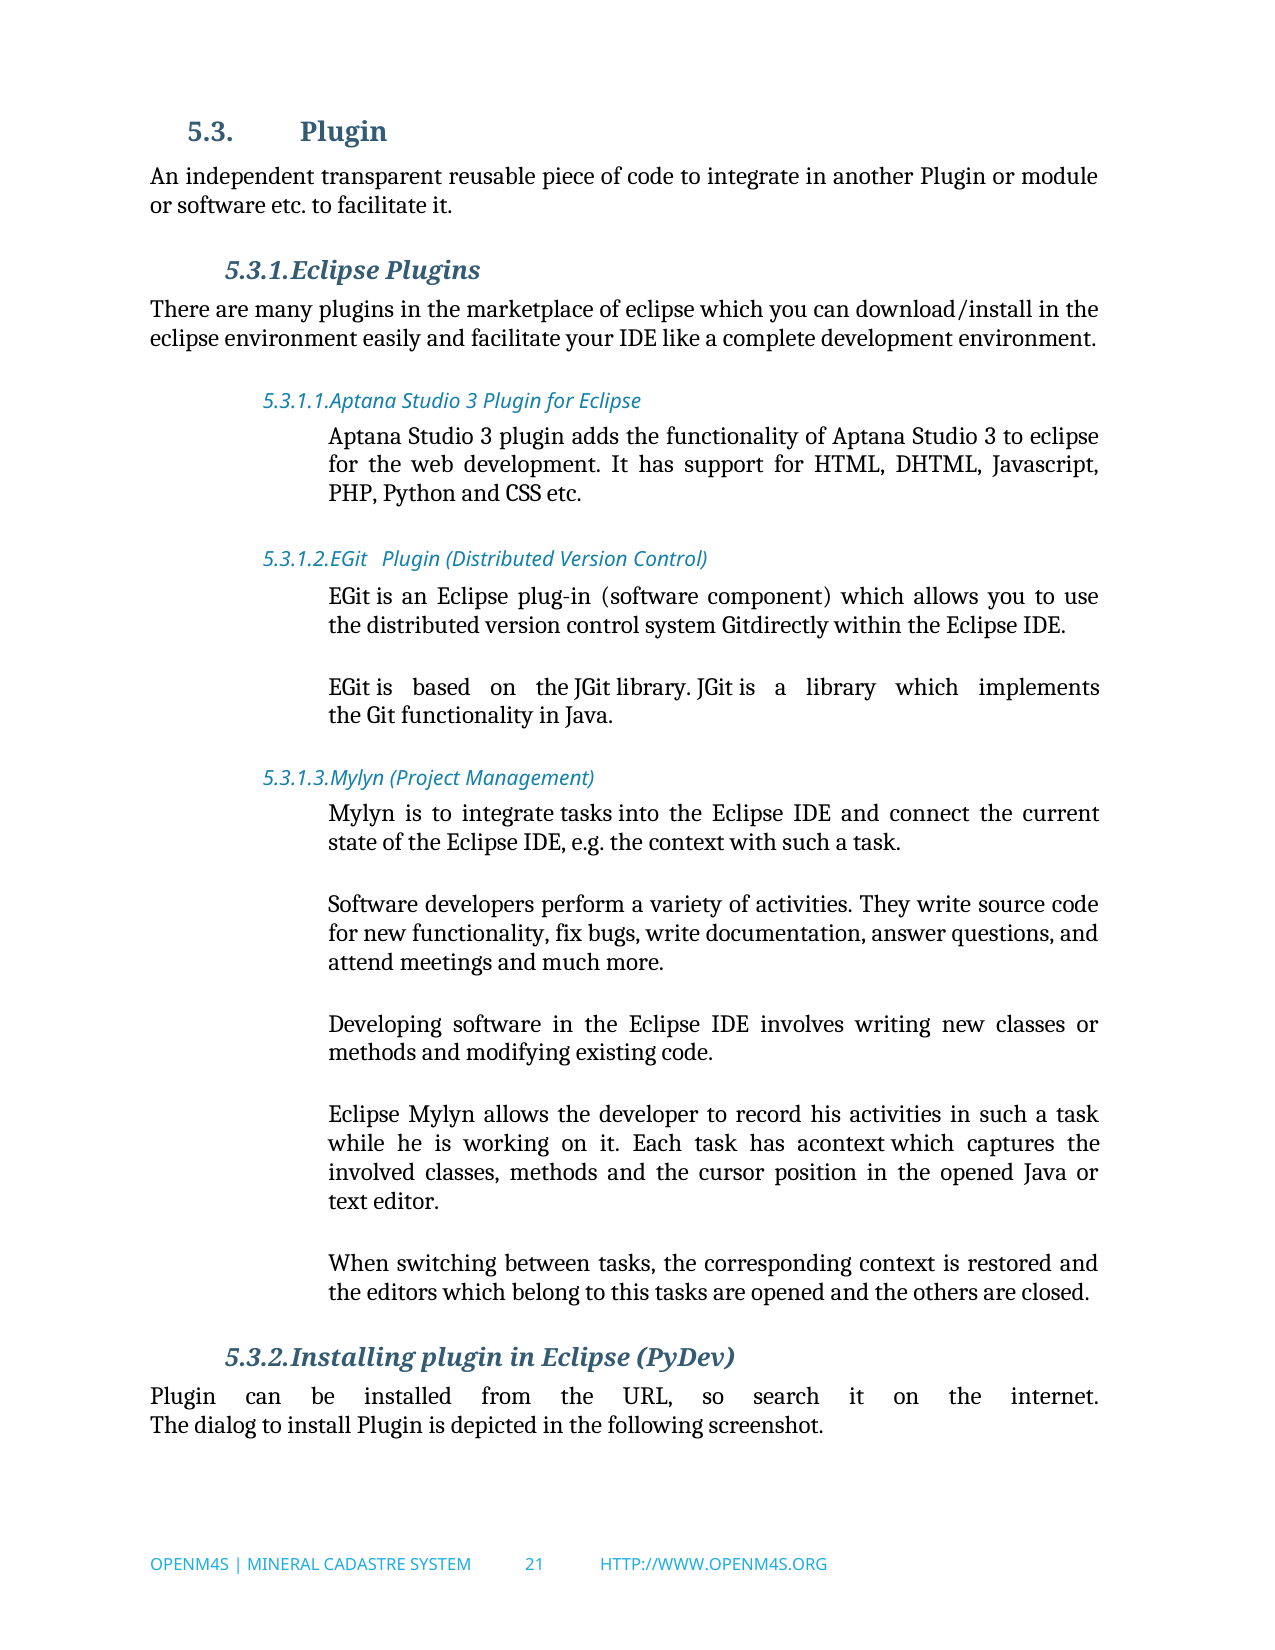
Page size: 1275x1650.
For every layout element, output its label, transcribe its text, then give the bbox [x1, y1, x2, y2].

subtitle Eclipse Plugins [225, 253, 1125, 287]
text Mylyn is to integrate tasks into the Eclipse IDE and connect the current state of the Eclipse IDE, e.g. the context with such a task. [328, 799, 1100, 857]
text An independent transparent reusable piece of code to integrate in another Plugin or module or software etc. to facilitate it. [150, 162, 1100, 219]
subtitle Aptana Studio 3 Plugin for Eclipse [262, 386, 1125, 414]
subtitle EGit Plugin (Distributed Version Control) [262, 541, 1125, 574]
subtitle Installing plugin in Eclipse (PyDev) [225, 1339, 1125, 1373]
text Eclipse Mylyn allows the developer to record his activities in such a task while he is working on it. Each task has acontext which captures the involved classes, methods and the cursor position in the opened Java or text editor. [328, 1100, 1100, 1215]
text EGit is based on the JGit library. JGit is a library which implements the Git functionality in Java. [328, 673, 1100, 730]
text There are many plugins in the marketplace of eclipse which you can download/install in the eclipse environment easily and facilitate your IDE like a complete development environment. [150, 295, 1100, 353]
text Aptana Studio 3 plugin adds the functionality of Aptana Studio 3 to eclipse for the web development. It has support for HTML, DHTML, Javascript, PHP, Python and CSS etc. [328, 422, 1100, 508]
subtitle Plugin [187, 112, 1125, 149]
subtitle Mylyn (Project Management) [262, 763, 1125, 792]
text When switching between tasks, the corresponding context is restored and the editors which belong to this tasks are opened and the others are closed. [328, 1249, 1100, 1306]
text Software developers perform a variety of activities. They write source code for new functionality, fix bugs, write documentation, answer questions, and attend meetings and much more. [328, 890, 1100, 976]
text Plugin can be installed from the URL, so search it on the internet. The dialog to install Plugin is depicted in the following screenshot. [150, 1382, 1100, 1439]
text Developing software in the Eclipse IDE involves writing new classes or methods and modifying existing code. [328, 1009, 1100, 1067]
text EGit is an Eclipse plug-in (software component) which allows you to use the distributed version control system Gitdirectly within the Eclipse IDE. [328, 582, 1100, 639]
